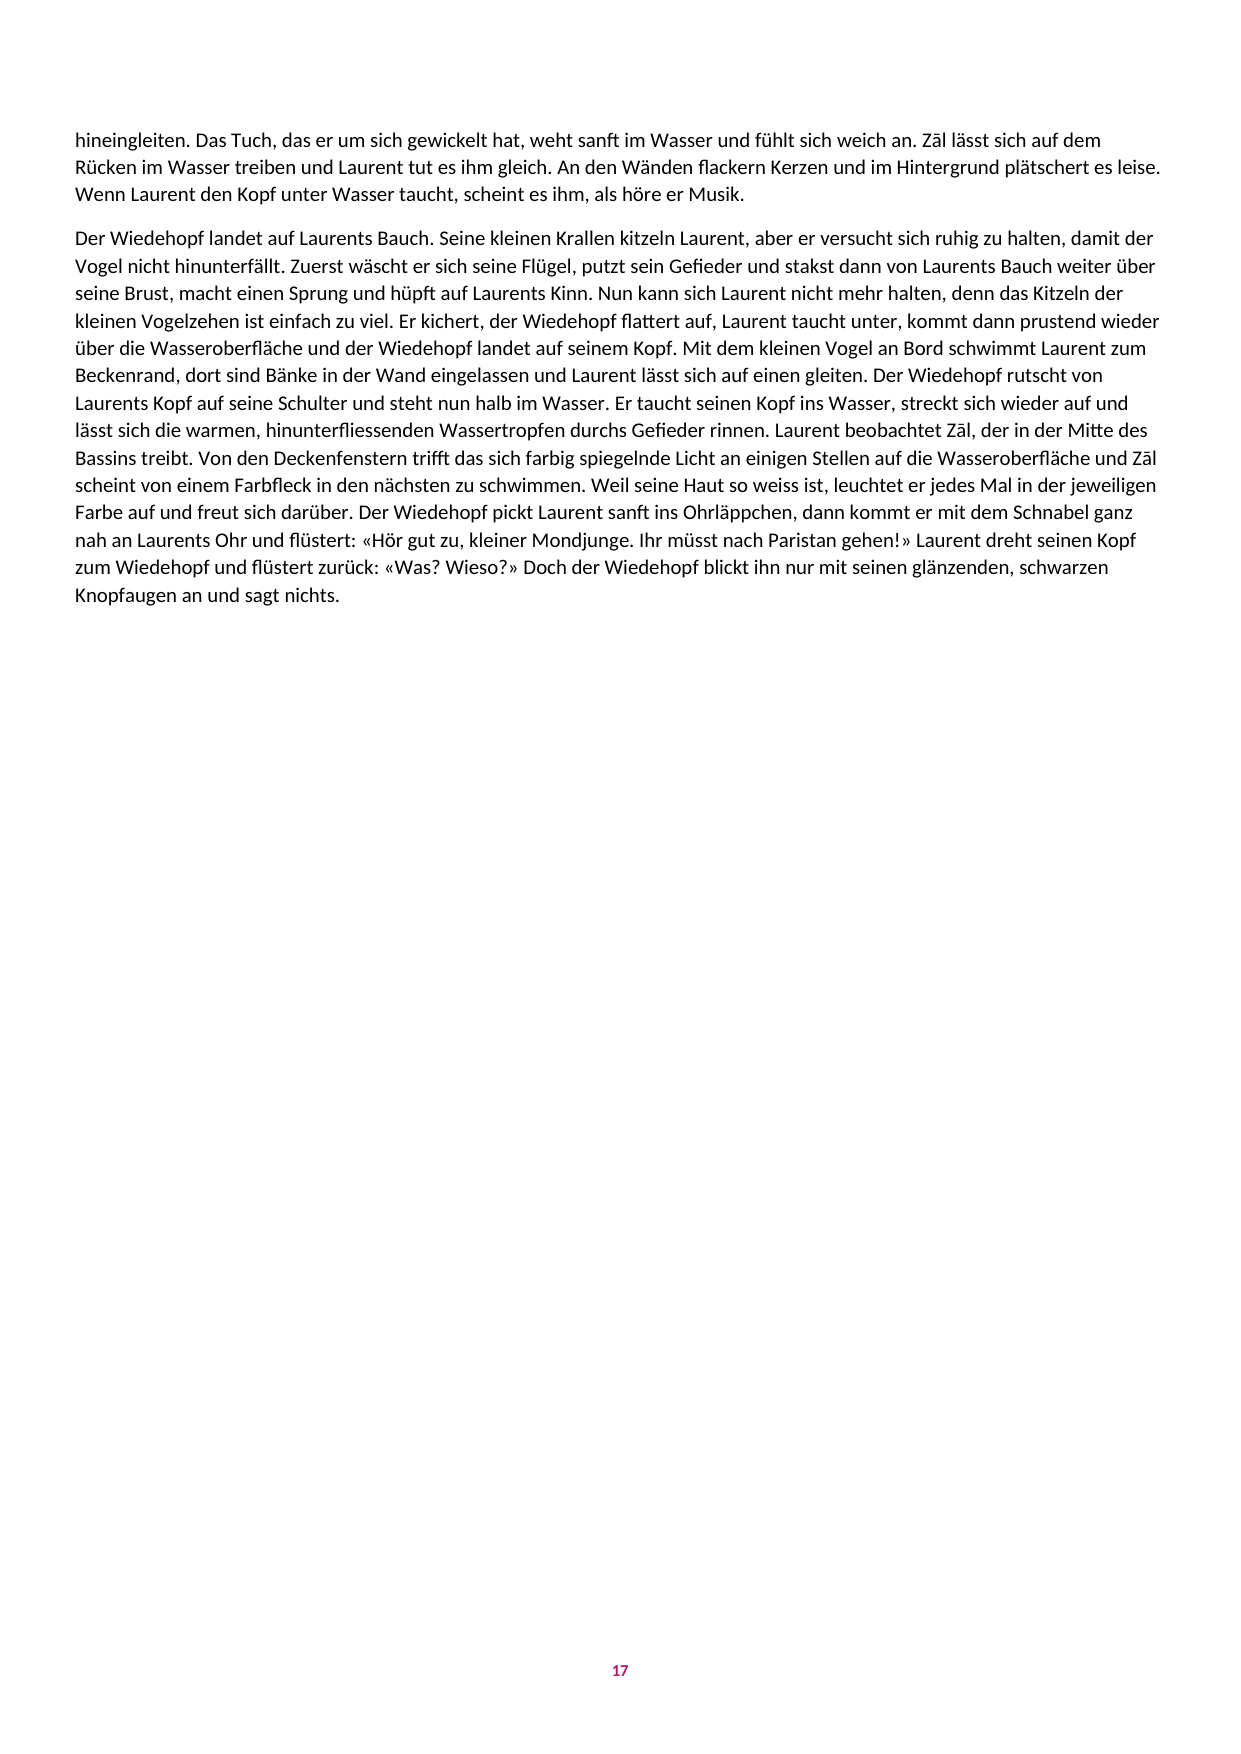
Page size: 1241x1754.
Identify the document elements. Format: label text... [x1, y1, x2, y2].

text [75, 127, 1165, 207]
text Der Wiedehopf landet auf Laurents Bauch. Seine kleinen Krallen kitzeln Laurent, aber er versucht sich ruhig zu halten, damit der Vogel nicht hinunterfällt. Zuerst wäscht er sich seine Flügel, putzt sein Gefieder und stakst dann von Laurents Bauch weiter über seine Brust, macht einen Sprung und hüpft auf Laurents Kinn. Nun kann sich Laurent nicht mehr halten, denn das Kitzeln der kleinen Vogelzehen ist einfach zu viel. Er kichert, der Wiedehopf flattert auf, Laurent taucht unter, kommt dann prustend wieder über die Wasseroberfläche und der Wiedehopf landet auf seinem Kopf. Mit dem kleinen Vogel an Bord schwimmt Laurent zum Beckenrand, dort sind Bänke in der Wand eingelassen und Laurent lässt sich auf einen gleiten. Der Wiedehopf rutscht von Laurents Kopf auf seine Schulter und steht nun halb im Wasser. Er taucht seinen Kopf ins Wasser, streckt sich wieder auf und lässt sich die warmen, hinunterfliessenden Wassertropfen durchs Gefieder rinnen. Laurent beobachtet Zāl, der in der Mitte des Bassins treibt. Von den Deckenfenstern trifft das sich farbig spiegelnde Licht an einigen Stellen auf die Wasseroberfläche und Zāl scheint von einem Farbfleck in den nächsten zu schwimmen. Weil seine Haut so weiss ist, leuchtet er jedes Mal in der jeweiligen Farbe auf und freut sich darüber. Der Wiedehopf pickt Laurent sanft ins Ohrläppchen, dann kommt er mit dem Schnabel ganz nah an Laurents Ohr und flüstert: «Hör gut zu, kleiner Mondjunge. Ihr müsst nach Paristan gehen!» Laurent dreht seinen Kopf zum Wiedehopf und flüstert zurück: «Was? Wieso?» Doch der Wiedehopf blickt ihn nur mit seinen glänzenden, schwarzen Knopfaugen an und sagt nichts. [75, 226, 1165, 607]
